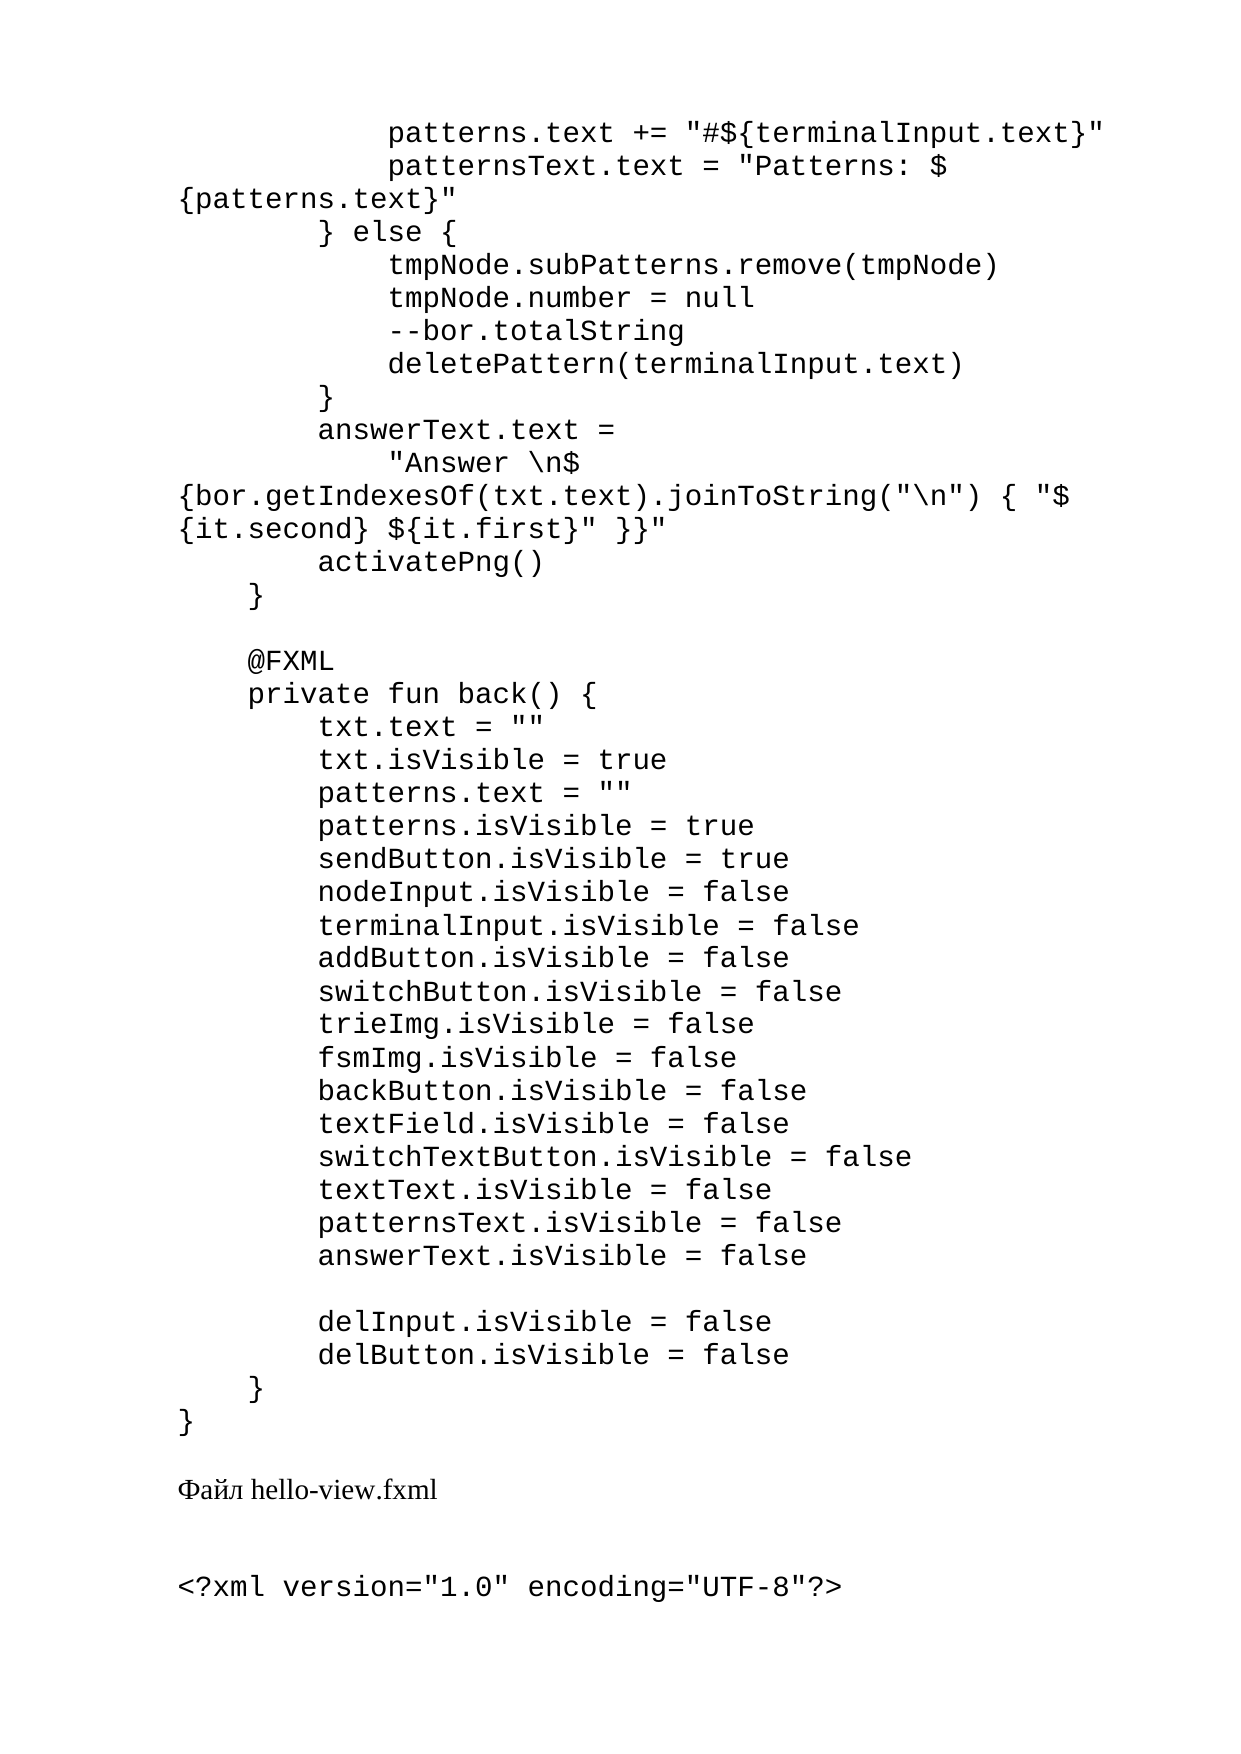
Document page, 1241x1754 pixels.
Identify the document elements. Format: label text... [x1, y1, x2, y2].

text } [177, 382, 1152, 415]
text delButton.isVisible = false [177, 1340, 1152, 1373]
text delInput.isVisible = false [177, 1307, 1152, 1340]
text --bor.totalString [177, 316, 1152, 349]
text trieImg.isVisible = false [177, 1010, 1152, 1043]
text textField.isVisible = false [177, 1109, 1152, 1142]
text patterns.text += "#${terminalInput.text}" [177, 118, 1152, 151]
text answerText.text = [177, 415, 1152, 448]
text nodeInput.isVisible = false [177, 878, 1152, 911]
text patternsText.isVisible = false [177, 1208, 1152, 1241]
text tmpNode.subPatterns.remove(tmpNode) [177, 250, 1152, 283]
text Файл hello-view.fxml [177, 1472, 1152, 1506]
text @FXML [177, 646, 1152, 679]
text patterns.isVisible = true [177, 812, 1152, 844]
text terminalInput.isVisible = false [177, 911, 1152, 944]
text txt.isVisible = true [177, 746, 1152, 778]
text fsmImg.isVisible = false [177, 1043, 1152, 1076]
text txt.text = "" [177, 712, 1152, 746]
text private fun back() { [177, 679, 1152, 712]
text sendButton.isVisible = true [177, 844, 1152, 878]
text switchButton.isVisible = false [177, 977, 1152, 1010]
text } [177, 1406, 1152, 1439]
text <?xml version="1.0" encoding="UTF-8"?> [177, 1573, 1152, 1606]
text textText.isVisible = false [177, 1175, 1152, 1208]
text } [177, 580, 1152, 613]
text switchTextButton.isVisible = false [177, 1142, 1152, 1175]
text "Answer \n${bor.getIndexesOf(txt.text).joinToString("\n") { "${it.second} ${it.first}" }}" [177, 448, 1152, 547]
text activatePng() [177, 547, 1152, 580]
text } [177, 1373, 1152, 1406]
text backButton.isVisible = false [177, 1076, 1152, 1109]
text patterns.text = "" [177, 778, 1152, 812]
text answerText.isVisible = false [177, 1241, 1152, 1274]
text addButton.isVisible = false [177, 944, 1152, 977]
text deletePattern(terminalInput.text) [177, 349, 1152, 382]
text } else { [177, 217, 1152, 250]
text patternsText.text = "Patterns: ${patterns.text}" [177, 151, 1152, 217]
text tmpNode.number = null [177, 283, 1152, 316]
